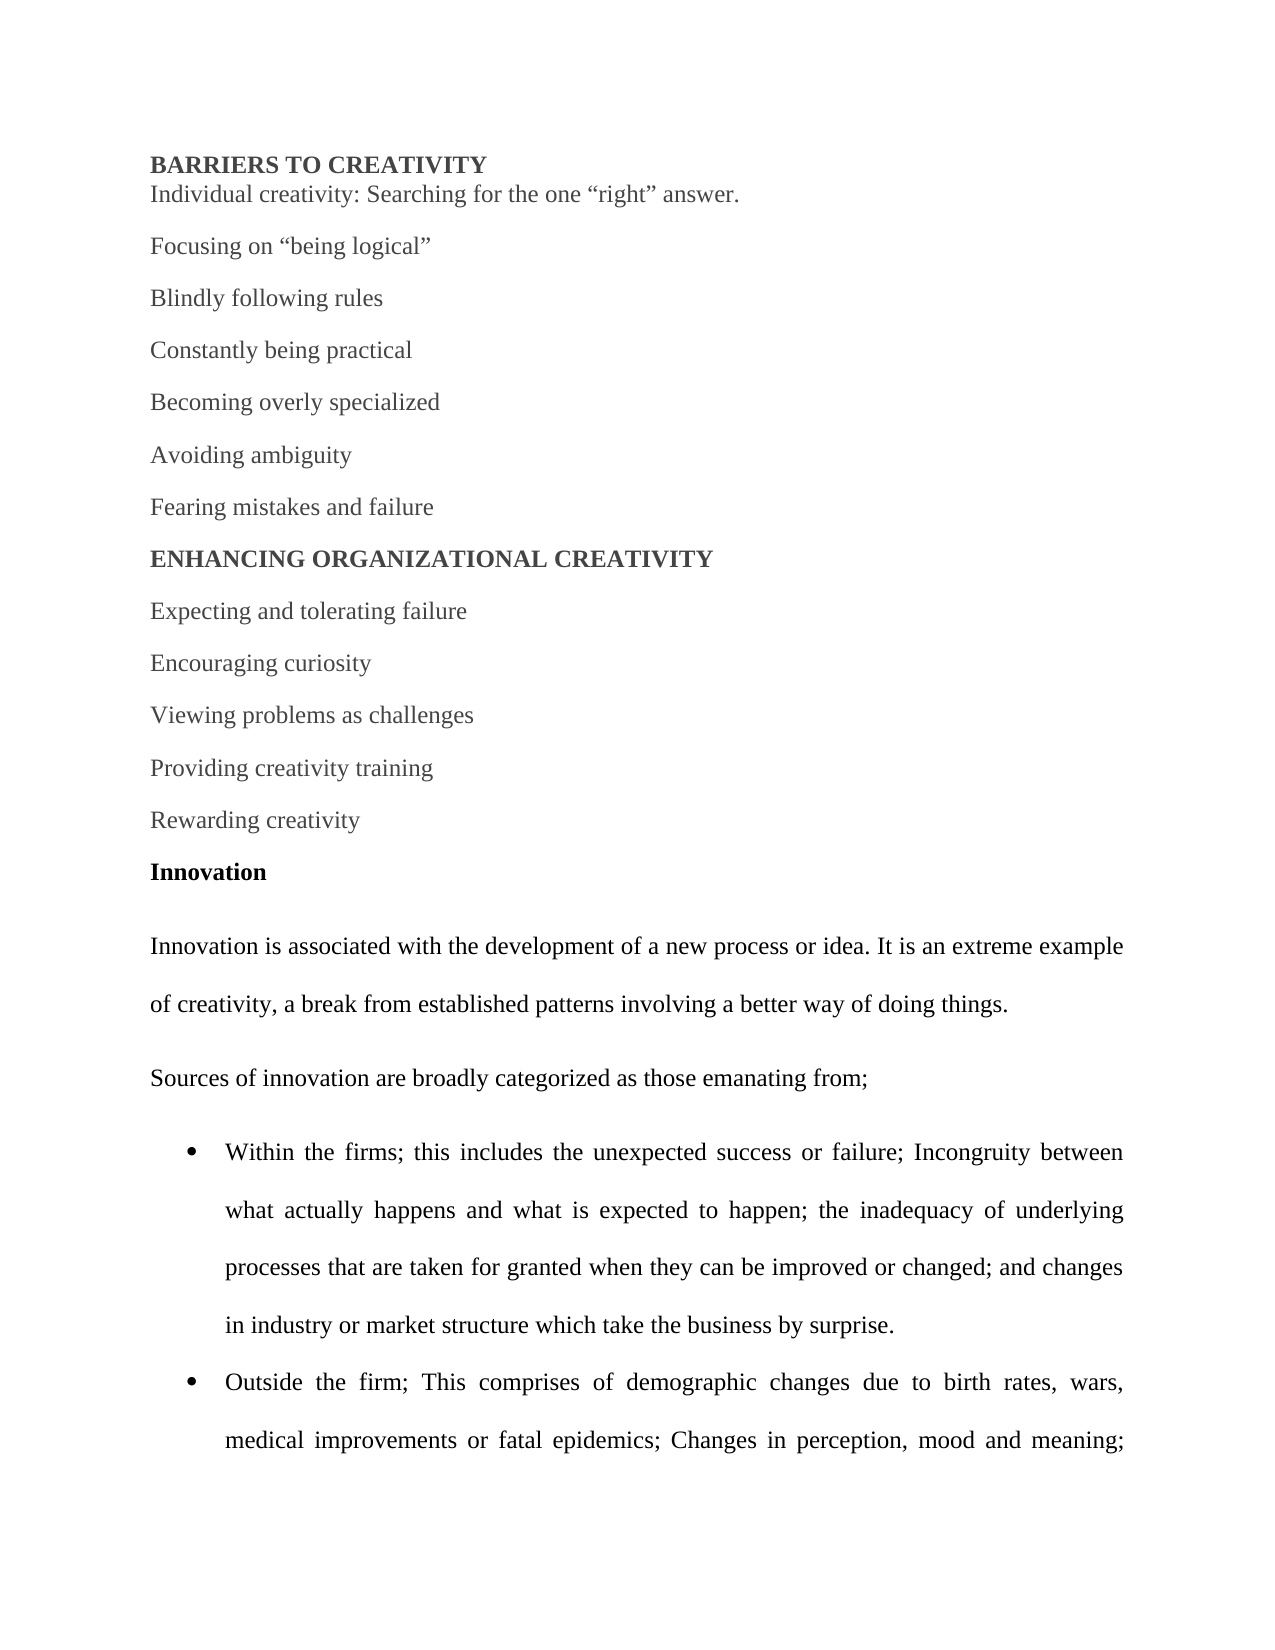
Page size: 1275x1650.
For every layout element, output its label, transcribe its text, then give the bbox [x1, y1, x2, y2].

text Rewarding creativity [150, 805, 1125, 834]
text Expecting and tolerating failure [150, 596, 1125, 625]
text Constantly being practical [150, 335, 1125, 364]
text Focusing on “being logical” [150, 231, 1125, 260]
text ENHANCING ORGANIZATIONAL CREATIVITY [150, 544, 1125, 573]
text Innovation is associated with the development of a new process or idea. It is an extreme example of creativity, a break from established patterns involving a better way of doing things. [150, 931, 1125, 1018]
text Fearing mistakes and failure [150, 492, 1125, 521]
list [187, 1367, 1125, 1453]
text Providing creativity training [150, 753, 1125, 782]
text Sources of innovation are broadly categorized as those emanating from; [150, 1063, 1125, 1092]
text BARRIERS TO CREATIVITY Individual creativity: Searching for the one “right” answer. [150, 150, 1125, 207]
text Viewing problems as challenges [150, 701, 1125, 729]
list Within the firms; this includes the unexpected success or failure; Incongruity between what actually happens and what is expected to happen; the inadequacy of underlying processes that are taken for granted when they can be improved or changed; and changes in industry or market structure which take the business by surprise. [187, 1137, 1125, 1338]
text Becoming overly specialized [150, 387, 1125, 416]
text Innovation [150, 857, 1125, 886]
text Blindly following rules [150, 283, 1125, 312]
text Encouraging curiosity [150, 648, 1125, 677]
text Avoiding ambiguity [150, 440, 1125, 468]
